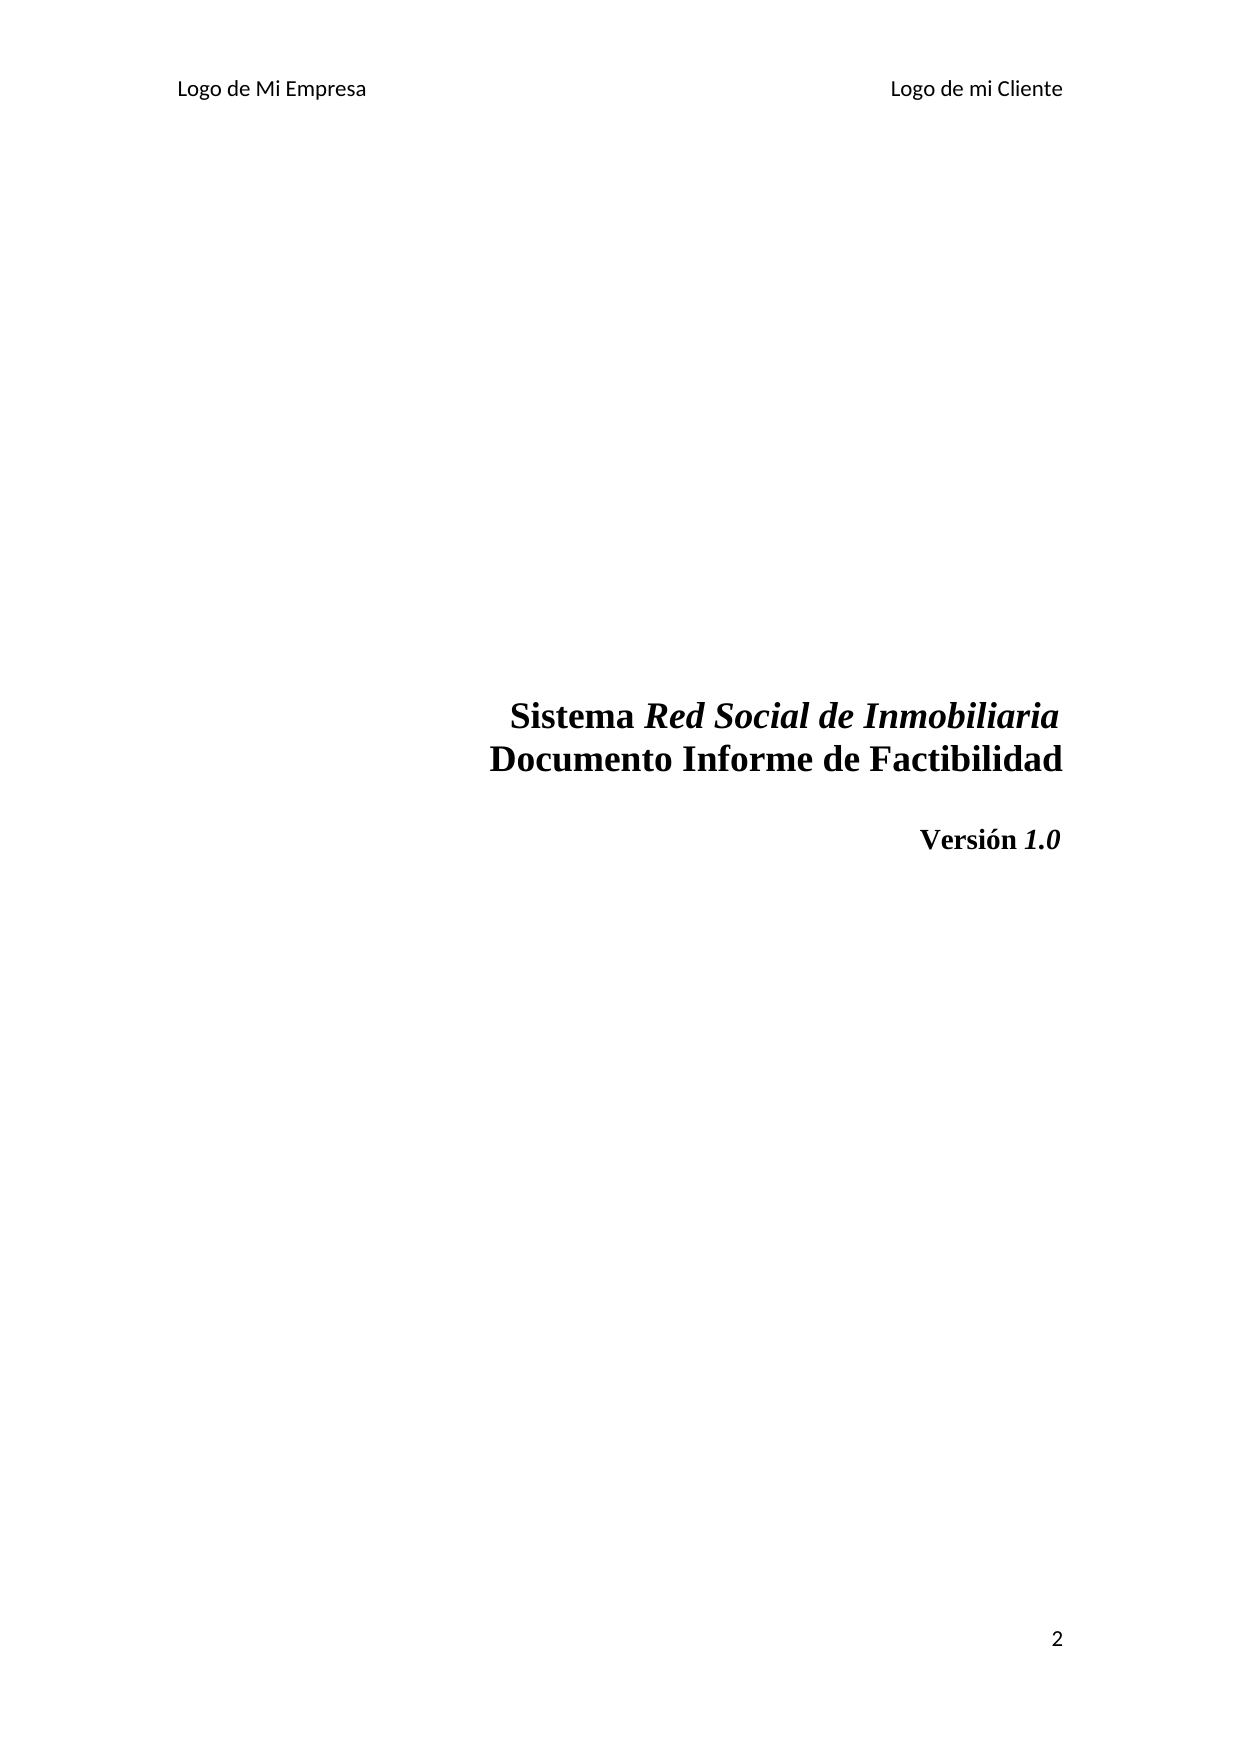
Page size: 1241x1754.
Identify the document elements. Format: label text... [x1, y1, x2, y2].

title Versión 1.0 [177, 822, 1063, 856]
title Sistema Red Social de Inmobiliaria [177, 693, 1063, 736]
title Documento Informe de Factibilidad [177, 736, 1063, 779]
